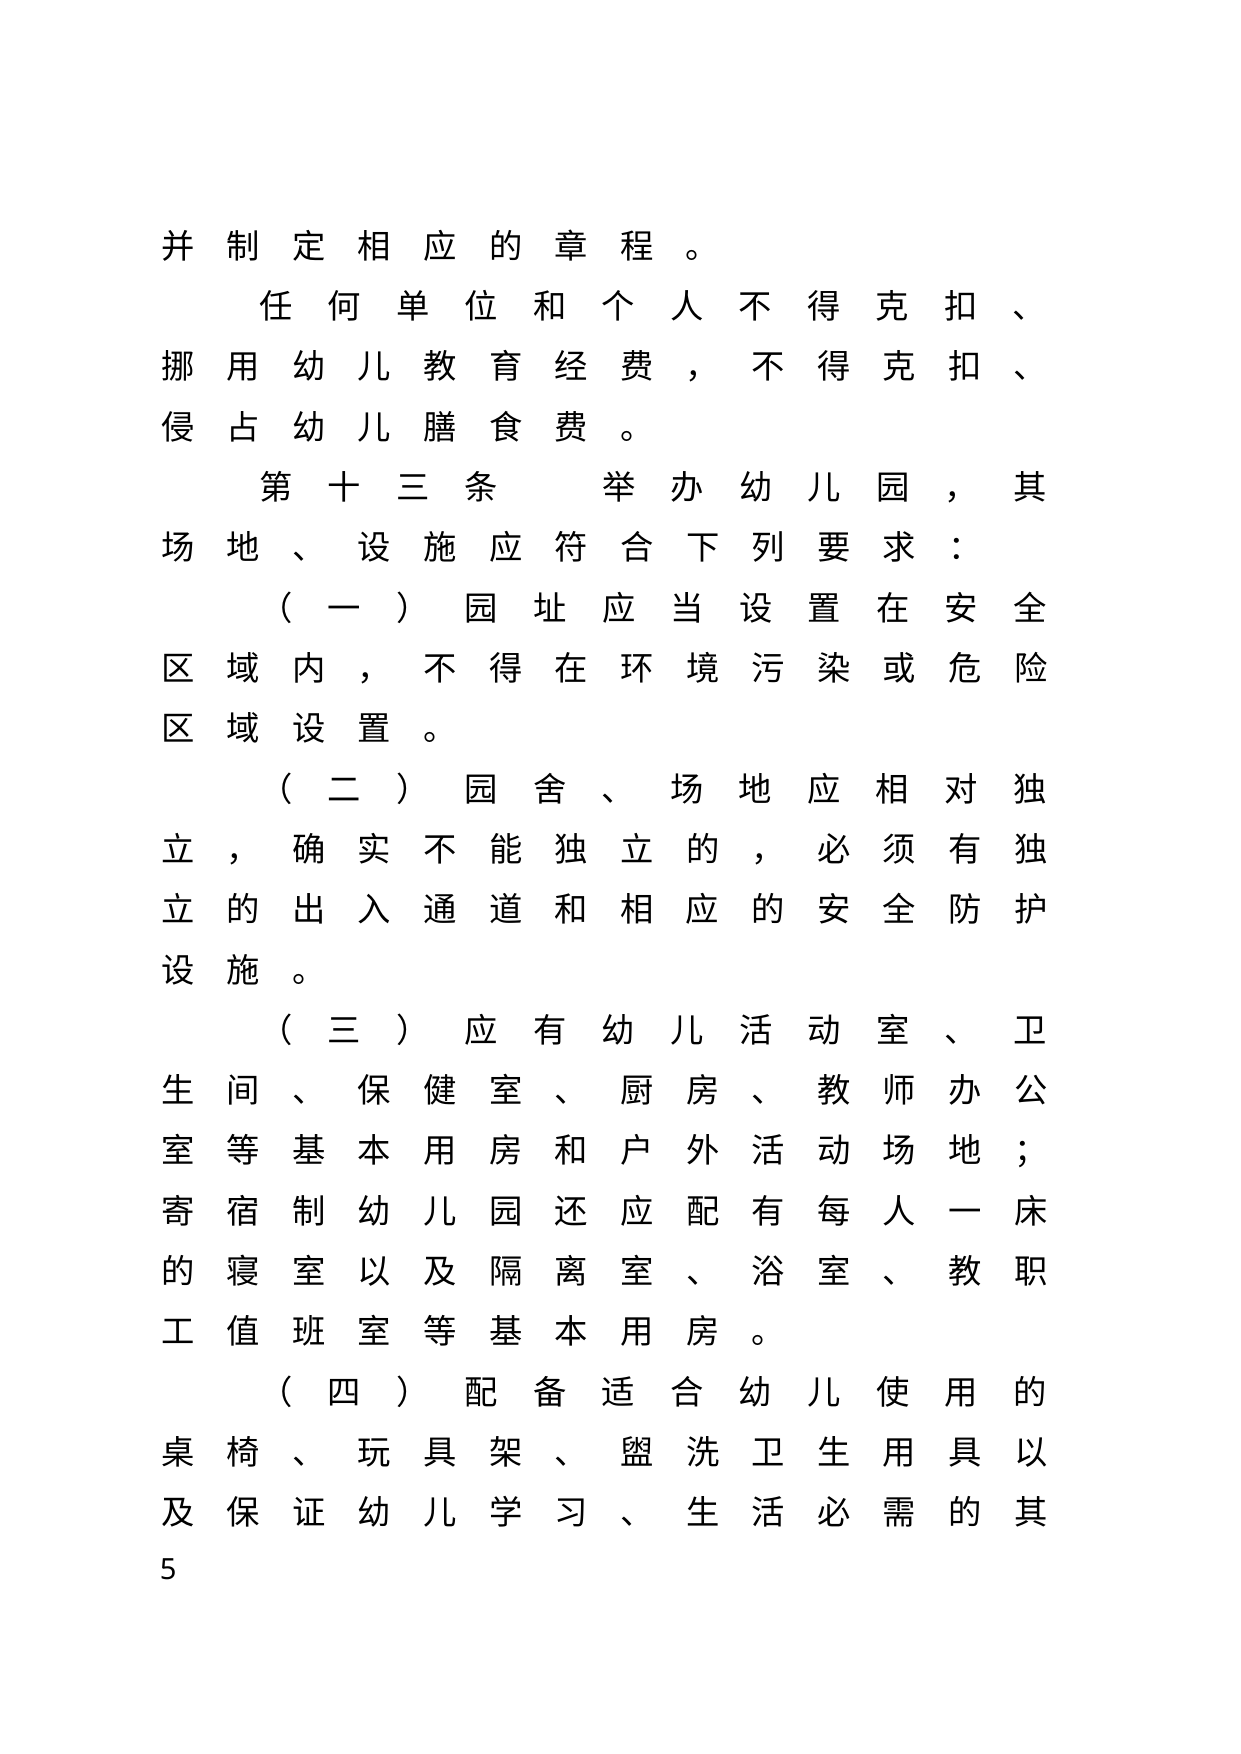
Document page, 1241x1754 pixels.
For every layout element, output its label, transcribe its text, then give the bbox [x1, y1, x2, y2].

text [161, 213, 1079, 274]
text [161, 1359, 1079, 1540]
text （三）应有幼儿活动室、卫生间、保健室、厨房、教师办公室等基本用房和户外活动场地；寄宿制幼儿园还应配有每人一床的寝室以及隔离室、浴室、教职工值班室等基本用房。 [161, 998, 1079, 1359]
text （一）园址应当设置在安全区域内，不得在环境污染或危险区域设置。 [161, 575, 1079, 756]
text 第十三条 举办幼儿园，其场地、设施应符合下列要求： [161, 455, 1079, 575]
text 任何单位和个人不得克扣、挪用幼儿教育经费，不得克扣、侵占幼儿膳食费。 [161, 274, 1079, 455]
text （二）园舍、场地应相对独立，确实不能独立的，必须有独立的出入通道和相应的安全防护设施。 [161, 756, 1079, 998]
